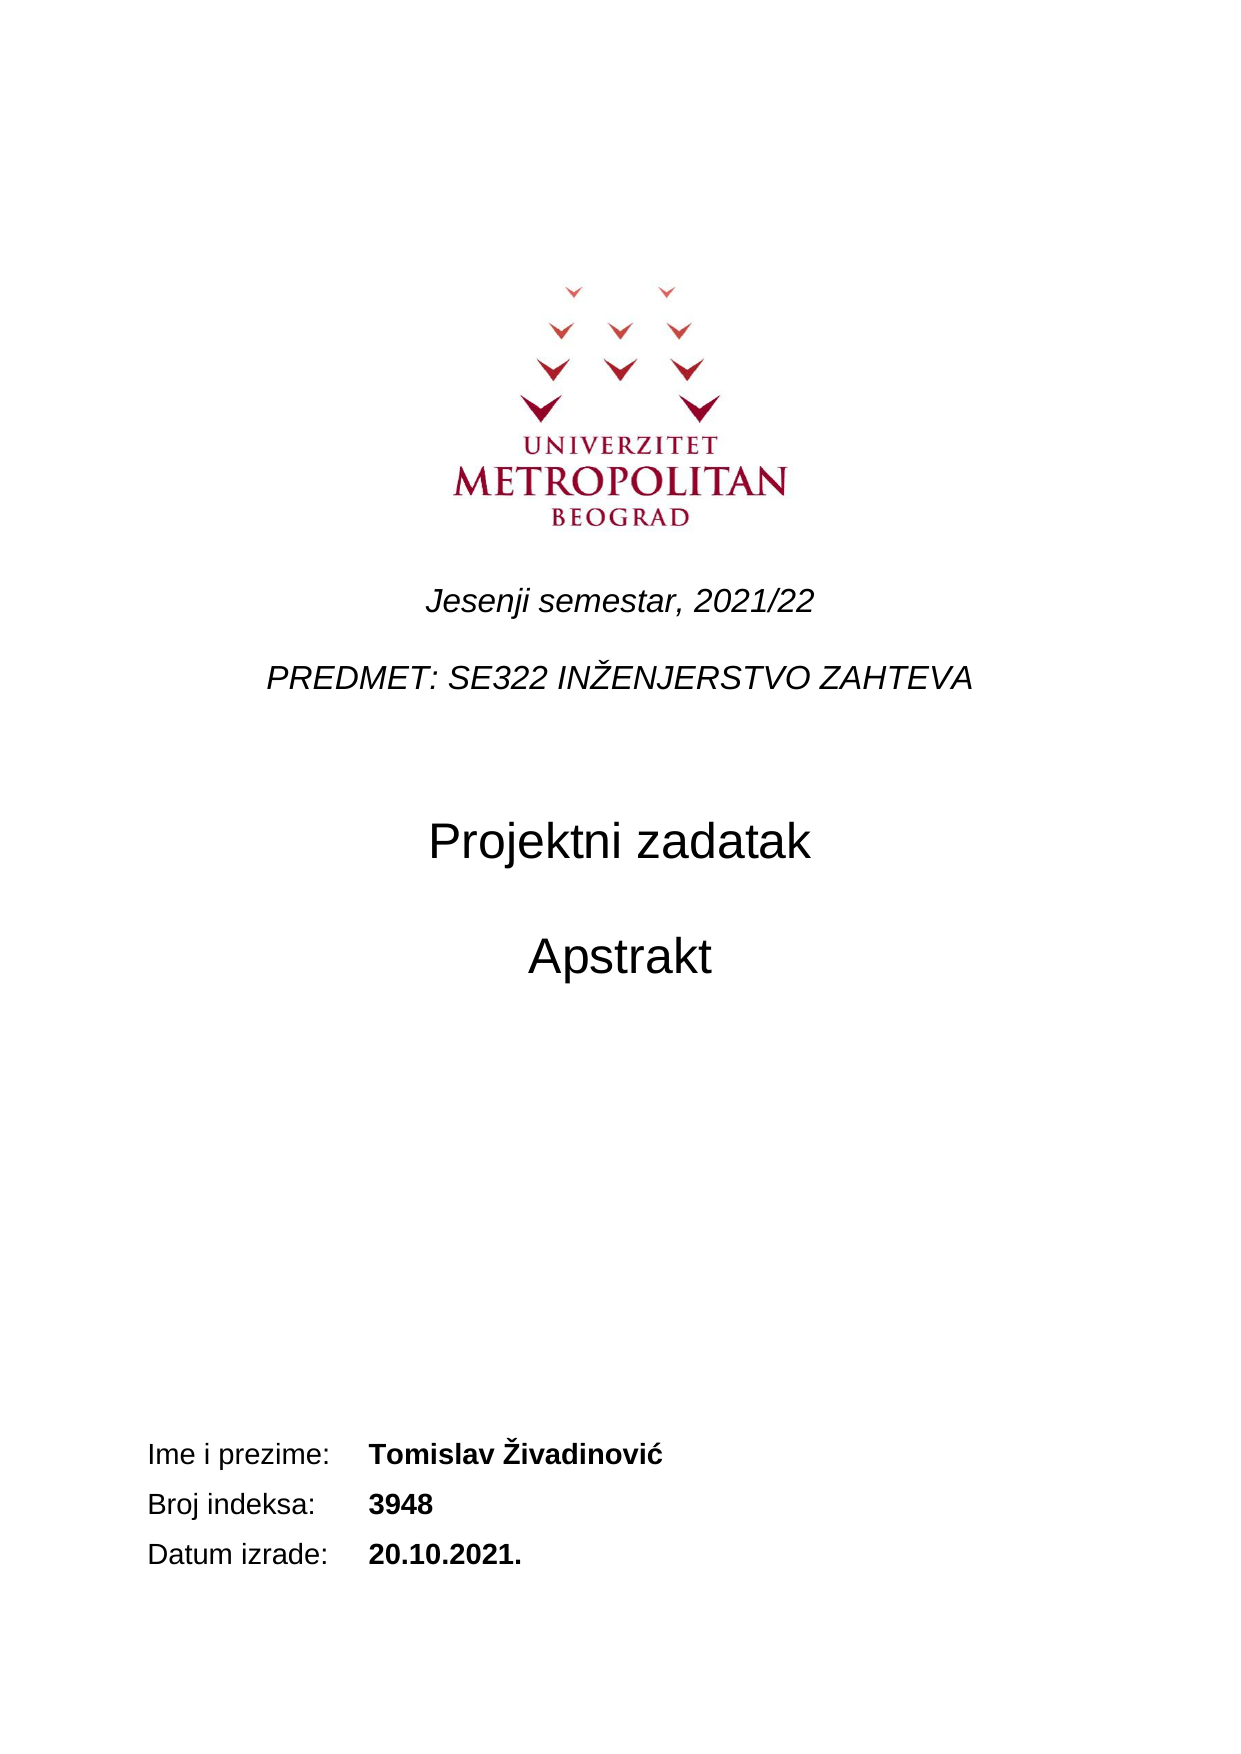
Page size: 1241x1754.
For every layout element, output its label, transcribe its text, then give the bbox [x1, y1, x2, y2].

text Jesenji semestar, 2021/22 [147, 581, 1093, 619]
text Datum izrade: 20.10.2021. [147, 1537, 1093, 1571]
picture [421, 237, 820, 562]
text Ime i prezime: Tomislav Živadinović [147, 1437, 1093, 1470]
text Broj indeksa: 3948 [147, 1487, 1093, 1521]
text Apstrakt [147, 926, 1093, 984]
text PREDMET: SE322 INŽENJERSTVO ZAHTEVA [147, 658, 1093, 696]
text Projektni zadatak [147, 811, 1093, 869]
